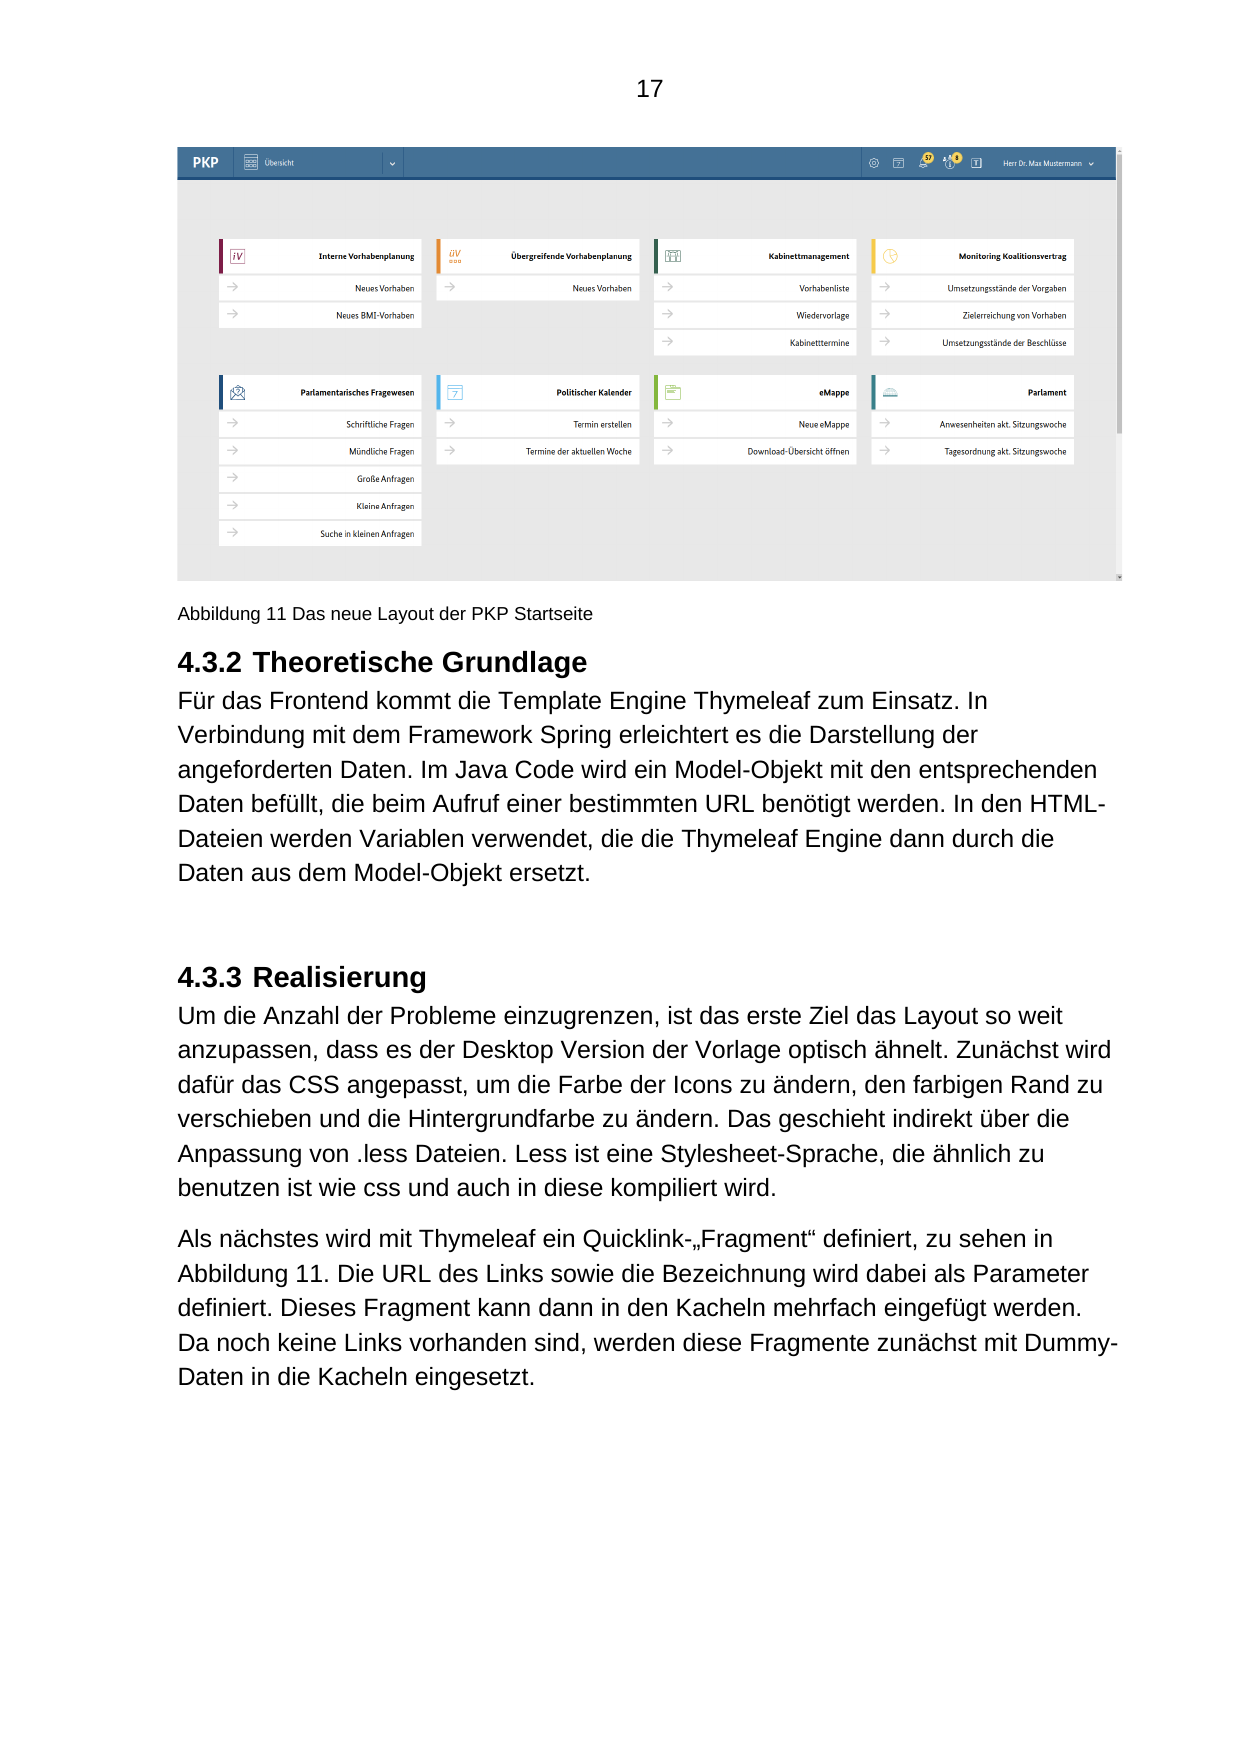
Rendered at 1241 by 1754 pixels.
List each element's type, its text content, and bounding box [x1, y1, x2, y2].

picture [177, 147, 1123, 581]
subtitle Theoretische Grundlage [177, 646, 1122, 679]
text Abbildung 11 Das neue Layout der PKP Startseite [177, 603, 1122, 625]
text Als nächstes wird mit Thymeleaf ein Quicklink-„Fragmentdefiniert, zu sehen in Abbildung 11. Die URL des Links sowie die Bezeichnung wird dabei als Parameter definiert. Dieses Fragment kann dann in den Kacheln mehrfach eingefügt werden. Da noch keine Links vorhanden sind werden diese Fragmente zunächst mit Dummy-Daten in die Kacheln eingesetzt. [177, 1224, 1122, 1391]
text Um die Anzahl der Probleme einzugrenzen ist das erste Ziel das Layout so weit anzupassen, dass es der Desktop Version der Vorlage optisch ähnelt. Zunächst wird dafür das CSS angepasst um die Farbe der Icons zu ändern, den farbigen Rand zu verschieben und die Hintergrundfarbe zu ändern. Das geschieht indirekt über die Anpassung von .less Dateien. Less ist eine Stylesheet-Sprache die ähnlich zu benutzen ist wie css und auch in diese kompiliert wird. [177, 1001, 1122, 1202]
subtitle Realisierung [177, 960, 1122, 994]
text Für das Frontend kommt die Template Engine Thymeleaf zum Einsatz. In Verbindung mit dem Framework Spring erleichtert es die Darstellung der angeforderten Daten. Im Java Code wird ein Model-Objekt mit den Daten befüllt die beim Aufruf einer URL benötigt werden. In den HTML-Dateien werden Variablen verwendet, die die Thymeleaf Engine dann durch die Daten aus dem Model-Objekt ersetzt. [177, 686, 1122, 887]
